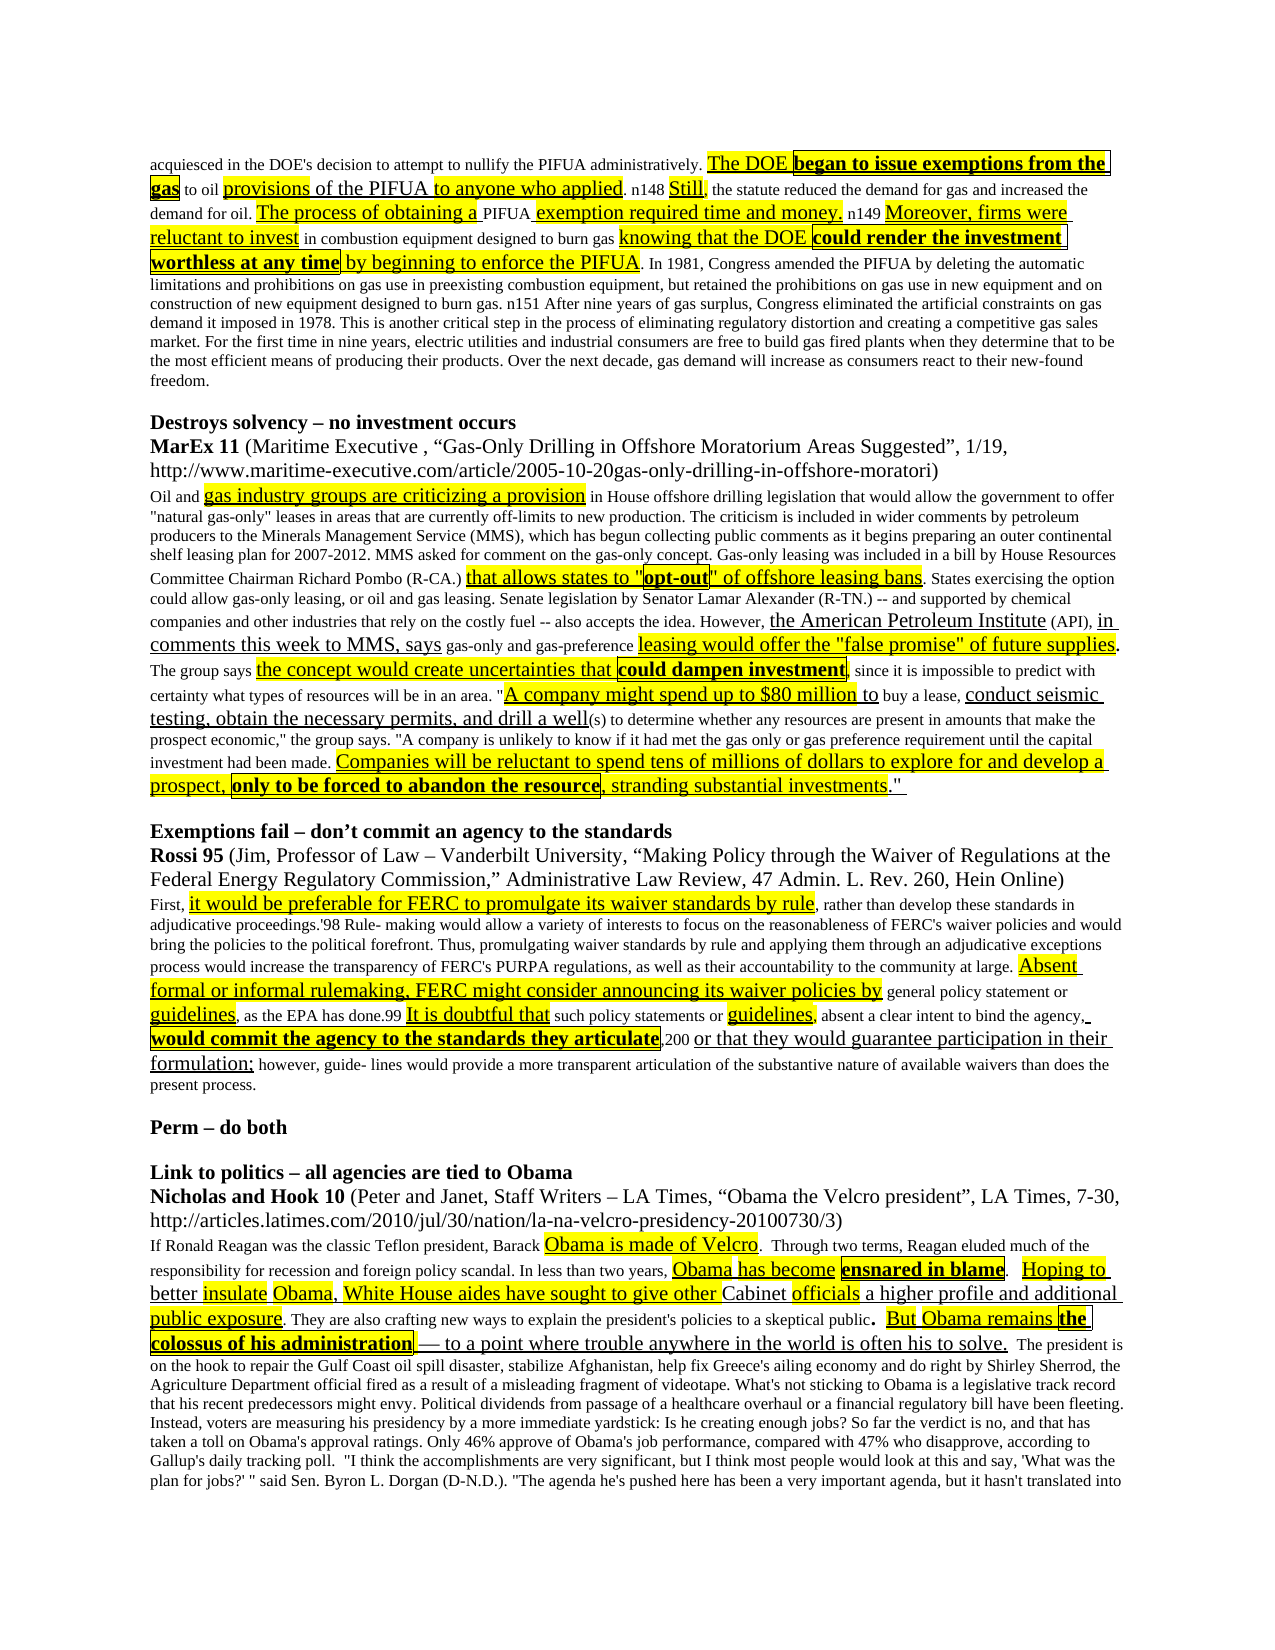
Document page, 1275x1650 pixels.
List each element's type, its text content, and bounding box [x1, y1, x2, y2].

text MarEx 11 (Maritime Executive , “Gas-Only Drilling in Offshore Moratorium Areas Suggested”, 1/19, http://www.maritime-executive.com/article/2005-10-20gas-only-drilling-in-offshore-moratori) [150, 434, 1125, 482]
text Oil and gas industry groups are criticizing a provision in House offshore drilling legislation that would allow the government to offer "natural gas-only" leases in areas that are currently off-limits to new production. The criticism is included in wider comments by petroleum producers to the Minerals Management Service (MMS), which has begun collecting public comments as it begins preparing an outer continental shelf leasing plan for 2007-2012. MMS asked for comment on the gas-only concept. Gas-only leasing was included in a bill by House Resources Committee Chairman Richard Pombo (R-CA.) that allows states to "opt-out" of offshore leasing bans. States exercising the option could allow gas-only leasing, or oil and gas leasing. Senate legislation by Senator Lamar Alexander (R-TN.) -- and supported by chemical companies and other industries that rely on the costly fuel -- also accepts the idea. However, the American Petroleum Institute (API), in comments this week to MMS, says gas-only and gas-preference leasing would offer the "false promise" of future supplies. The group says the concept would create uncertainties that could dampen investment, since it is impossible to predict with certainty what types of resources will be in an area. "A company might spend up to $80 million to buy a lease, conduct seismic testing, obtain the necessary permits, and drill a well(s) to determine whether any resources are present in amounts that make the prospect economic," the group says. "A company is unlikely to know if it had met the gas only or gas preference requirement until the capital investment had been made. Companies will be reluctant to spend tens of millions of dollars to explore for and develop a prospect, only to be forced to abandon the resource, stranding substantial investments." [150, 482, 1125, 798]
subtitle Perm – do both [150, 1115, 1125, 1139]
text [150, 150, 1125, 389]
subtitle Link to politics – all agencies are tied to Obama [150, 1160, 1125, 1184]
text Rossi 95 (Jim, Professor of Law – Vanderbilt University, “Making Policy through the Waiver of Regulations at the Federal Energy Regulatory Commission,” Administrative Law Review, 47 Admin. L. Rev. 260, Hein Online) [150, 843, 1125, 891]
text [150, 1232, 1125, 1489]
subtitle Destroys solvency – no investment occurs [150, 410, 1125, 434]
subtitle Exemptions fail – don’t commit an agency to the standards [150, 819, 1125, 843]
text Nicholas and Hook 10 (Peter and Janet, Staff Writers – LA Times, “Obama the Velcro president”, LA Times, 7-30, http://articles.latimes.com/2010/jul/30/nation/la-na-velcro-presidency-20100730/3) [150, 1184, 1125, 1232]
text First, it would be preferable for FERC to promulgate its waiver standards by rule, rather than develop these standards in adjudicative proceedings.'98 Rule- making would allow a variety of interests to focus on the reasonableness of FERC's waiver policies and would bring the policies to the political forefront. Thus, promulgating waiver standards by rule and applying them through an adjudicative exceptions process would increase the transparency of FERC's PURPA regulations, as well as their accountability to the community at large. Absent formal or informal rulemaking, FERC might consider announcing its waiver policies by general policy statement or guidelines, as the EPA has done.99 It is doubtful that such policy statements or guidelines, absent a clear intent to bind the agency, would commit the agency to the standards they articulate,200 or that they would guarantee participation in their formulation; however, guide- lines would provide a more transparent articulation of the substantive nature of available waivers than does the present process. [150, 891, 1125, 1094]
